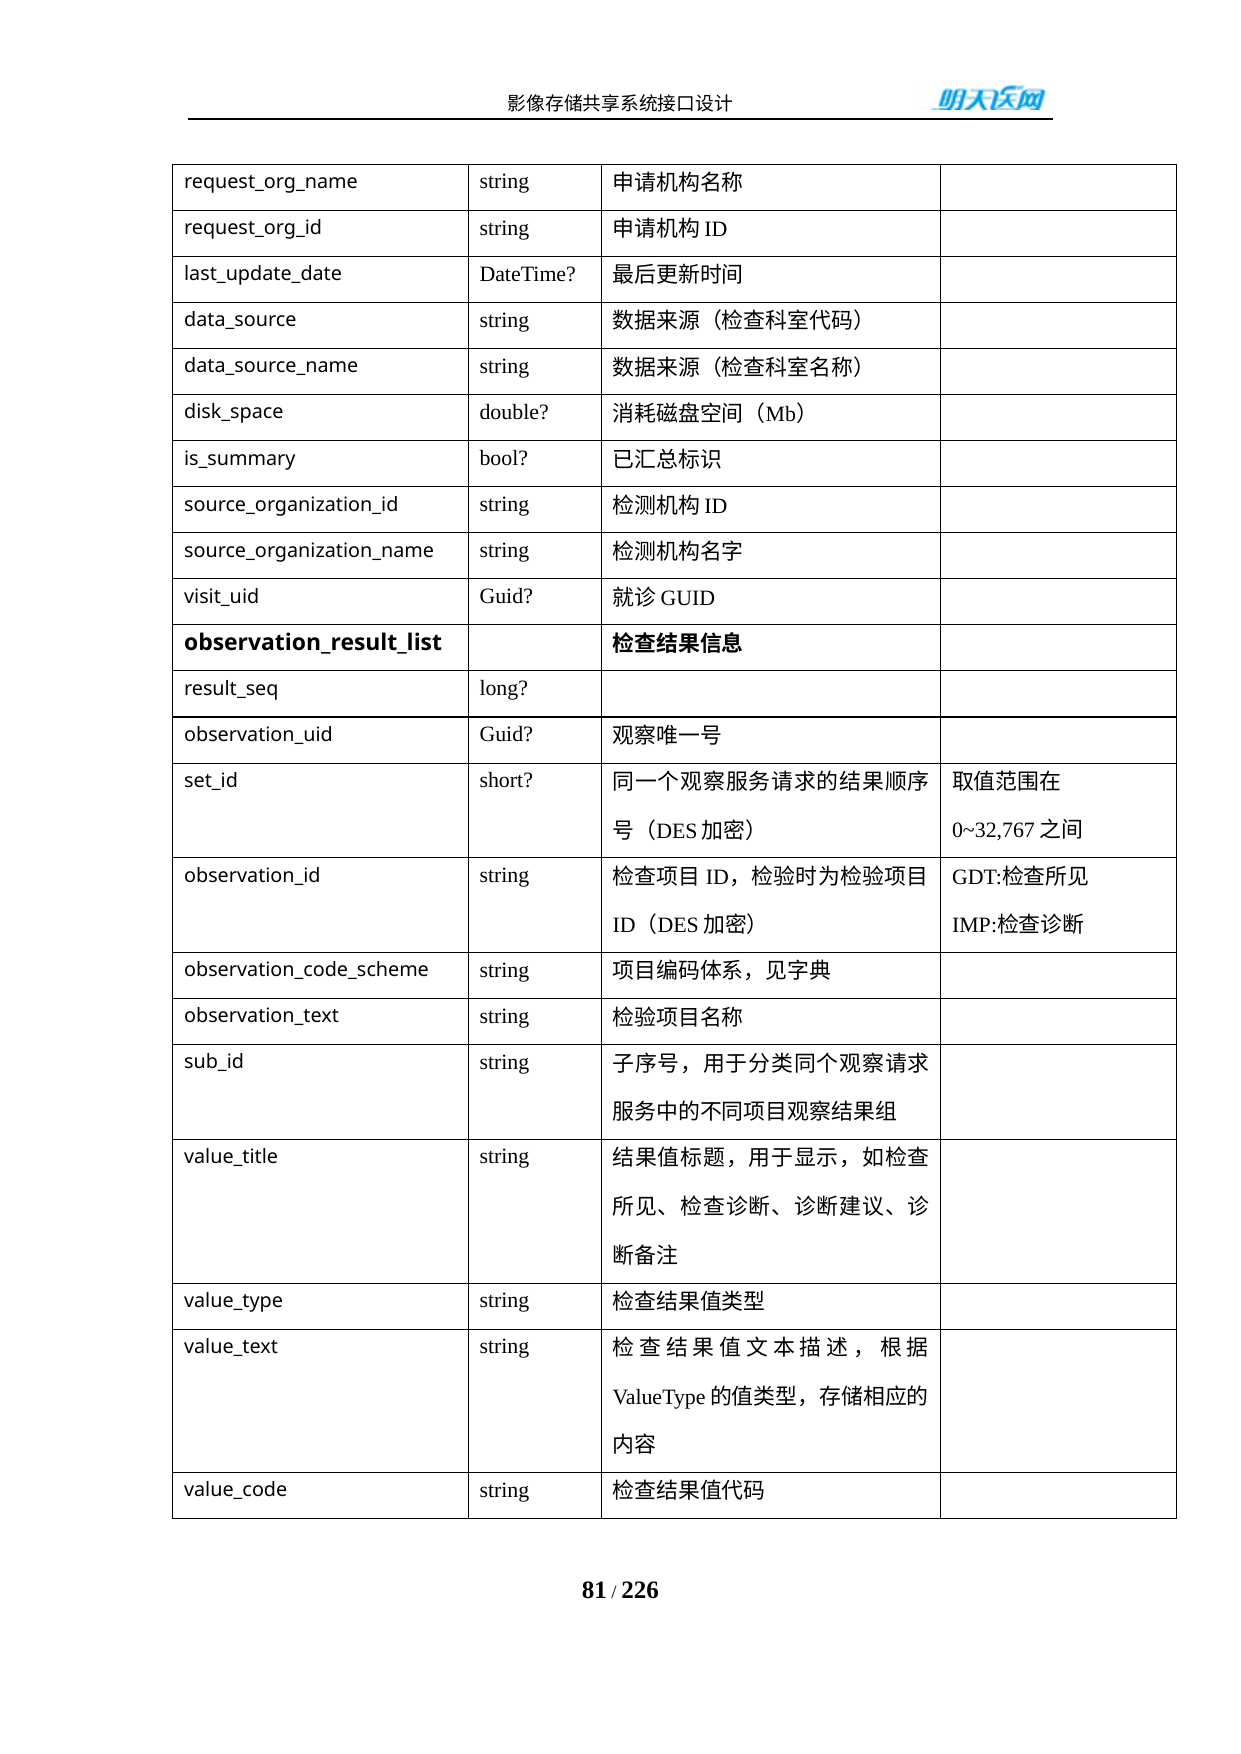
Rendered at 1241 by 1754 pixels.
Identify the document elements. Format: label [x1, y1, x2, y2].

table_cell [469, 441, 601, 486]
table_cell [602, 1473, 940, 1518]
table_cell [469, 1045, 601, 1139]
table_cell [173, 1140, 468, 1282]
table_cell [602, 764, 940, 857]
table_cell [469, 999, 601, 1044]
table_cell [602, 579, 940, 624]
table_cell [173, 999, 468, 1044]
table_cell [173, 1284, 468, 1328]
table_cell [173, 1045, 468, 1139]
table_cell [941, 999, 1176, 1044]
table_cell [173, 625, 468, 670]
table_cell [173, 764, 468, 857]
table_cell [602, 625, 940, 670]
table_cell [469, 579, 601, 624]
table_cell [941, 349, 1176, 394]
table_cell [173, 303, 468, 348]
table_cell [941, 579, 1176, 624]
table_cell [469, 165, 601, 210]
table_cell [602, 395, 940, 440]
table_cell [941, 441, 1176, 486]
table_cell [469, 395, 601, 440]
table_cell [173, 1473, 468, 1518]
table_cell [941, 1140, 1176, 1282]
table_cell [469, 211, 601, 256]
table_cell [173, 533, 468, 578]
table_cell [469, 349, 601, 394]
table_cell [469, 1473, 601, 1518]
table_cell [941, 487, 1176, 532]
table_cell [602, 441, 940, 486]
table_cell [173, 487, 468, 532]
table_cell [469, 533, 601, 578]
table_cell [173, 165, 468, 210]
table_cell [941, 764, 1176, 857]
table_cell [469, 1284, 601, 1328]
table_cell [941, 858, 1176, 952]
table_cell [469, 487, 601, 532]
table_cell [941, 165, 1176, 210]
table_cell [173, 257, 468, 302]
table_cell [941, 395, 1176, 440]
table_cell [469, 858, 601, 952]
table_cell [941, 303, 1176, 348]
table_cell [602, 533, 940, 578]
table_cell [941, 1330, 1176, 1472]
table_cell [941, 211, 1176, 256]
picture [918, 85, 1055, 110]
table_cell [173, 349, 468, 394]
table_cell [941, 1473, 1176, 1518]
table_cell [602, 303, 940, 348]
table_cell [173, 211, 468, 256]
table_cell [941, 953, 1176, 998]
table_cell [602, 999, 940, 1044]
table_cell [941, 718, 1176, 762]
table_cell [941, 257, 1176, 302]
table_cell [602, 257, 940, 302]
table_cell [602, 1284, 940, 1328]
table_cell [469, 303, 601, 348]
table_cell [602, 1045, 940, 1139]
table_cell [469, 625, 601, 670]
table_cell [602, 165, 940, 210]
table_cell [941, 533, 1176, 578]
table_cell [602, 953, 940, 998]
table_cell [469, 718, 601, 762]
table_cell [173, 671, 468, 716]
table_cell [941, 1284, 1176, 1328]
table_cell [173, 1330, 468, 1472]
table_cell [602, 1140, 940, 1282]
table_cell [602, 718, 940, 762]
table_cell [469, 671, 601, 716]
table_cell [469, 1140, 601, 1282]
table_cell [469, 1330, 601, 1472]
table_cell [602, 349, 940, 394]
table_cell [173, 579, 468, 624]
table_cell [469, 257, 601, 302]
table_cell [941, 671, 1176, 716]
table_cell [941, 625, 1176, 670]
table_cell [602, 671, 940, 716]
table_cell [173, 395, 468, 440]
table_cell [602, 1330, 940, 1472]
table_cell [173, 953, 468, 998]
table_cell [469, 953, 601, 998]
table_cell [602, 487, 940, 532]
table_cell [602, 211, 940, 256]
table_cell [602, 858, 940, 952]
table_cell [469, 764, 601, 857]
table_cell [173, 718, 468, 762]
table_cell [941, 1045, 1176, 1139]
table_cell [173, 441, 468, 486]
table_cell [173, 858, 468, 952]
